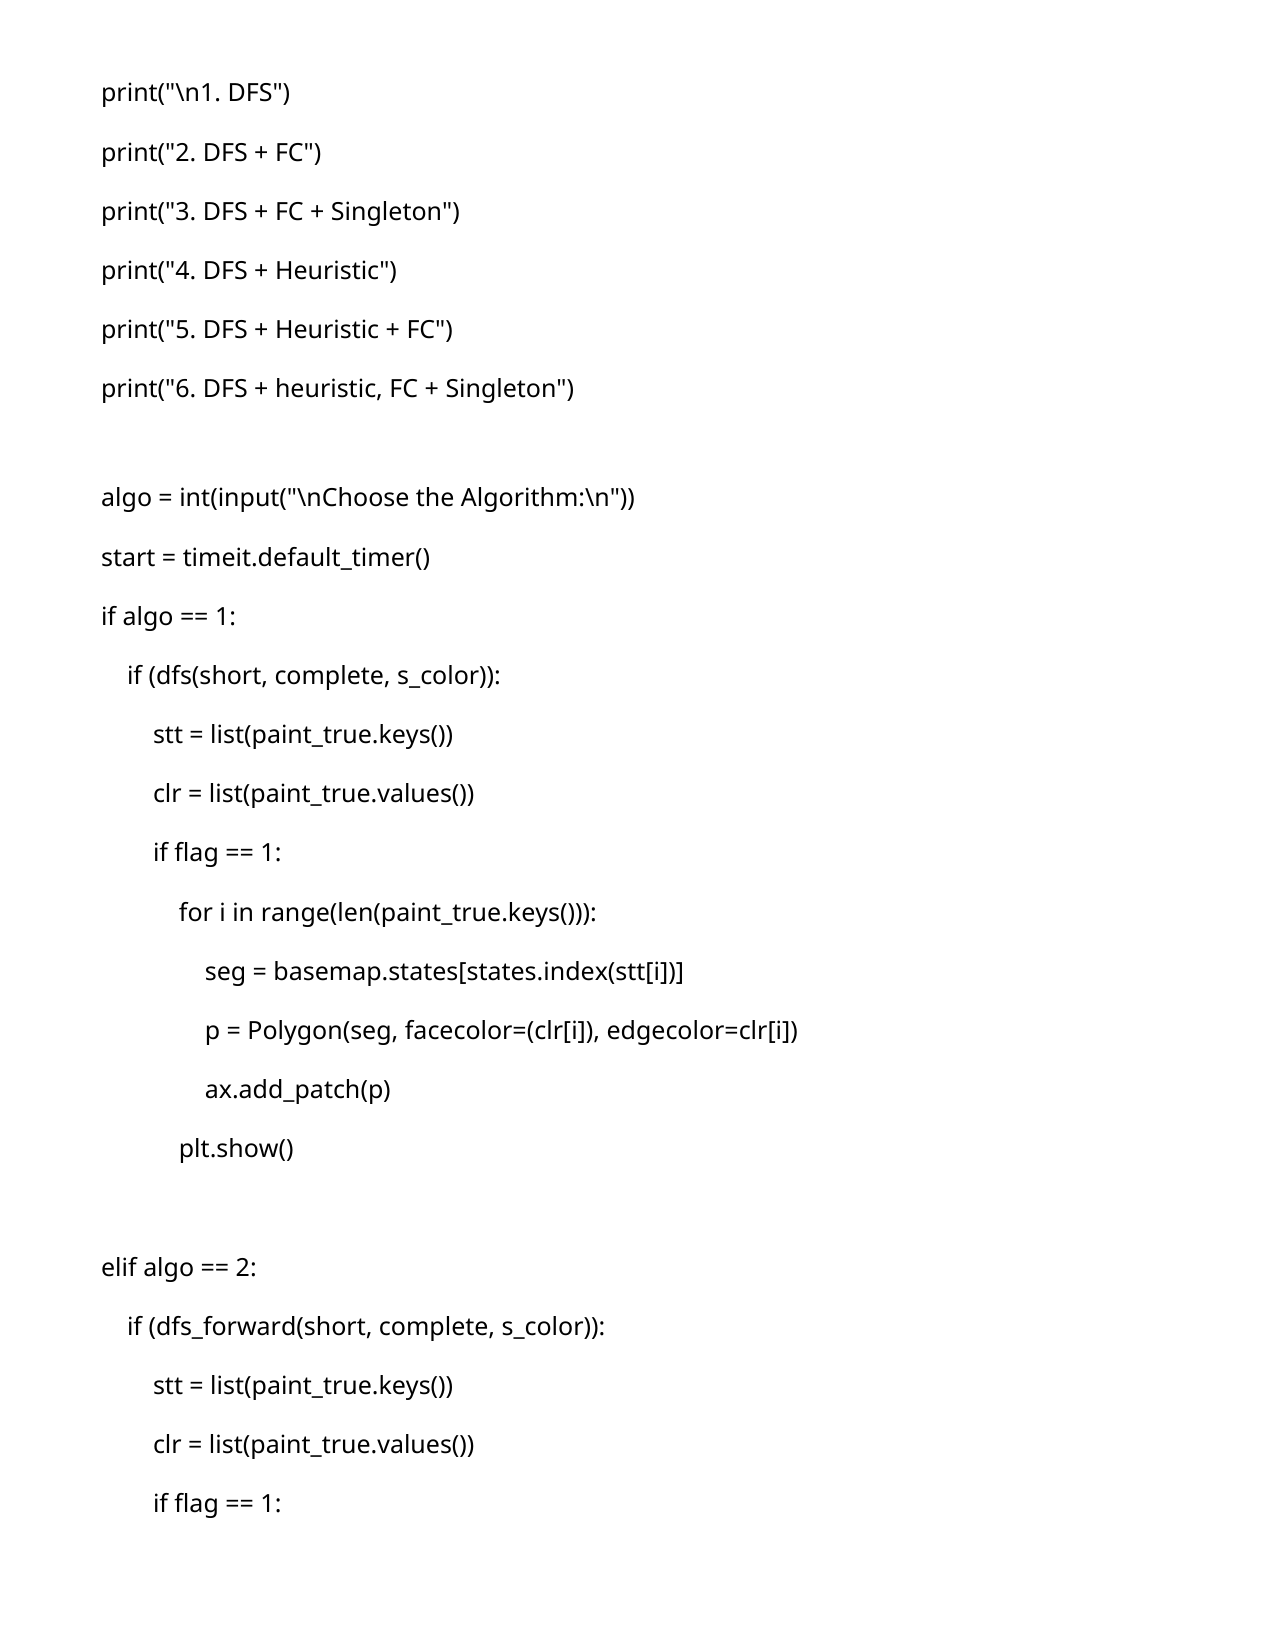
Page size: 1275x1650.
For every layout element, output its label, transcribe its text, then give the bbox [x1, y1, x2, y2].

text algo = int(input("\nChoose the Algorithm:\n")) [75, 480, 1200, 514]
text clr = list(paint_true.values()) [75, 1427, 1200, 1461]
text for i in range(len(paint_true.keys())): [75, 894, 1200, 928]
text print("4. DFS + Heuristic") [75, 252, 1200, 287]
text clr = list(paint_true.values()) [75, 776, 1200, 810]
text print("6. DFS + heuristic, FC + Singleton") [75, 371, 1200, 405]
text print("3. DFS + FC + Singleton") [75, 193, 1200, 227]
text stt = list(paint_true.keys()) [75, 717, 1200, 751]
text p = Polygon(seg, facecolor=(clr[i]), edgecolor=clr[i]) [75, 1012, 1200, 1047]
text print("2. DFS + FC") [75, 134, 1200, 168]
text seg = basemap.states[states.index(stt[i])] [75, 953, 1200, 987]
text elif algo == 2: [75, 1249, 1200, 1283]
text if algo == 1: [75, 598, 1200, 632]
text if (dfs_forward(short, complete, s_color)): [75, 1308, 1200, 1342]
text start = timeit.default_timer() [75, 539, 1200, 573]
text stt = list(paint_true.keys()) [75, 1367, 1200, 1402]
text plt.show() [75, 1131, 1200, 1165]
text print("5. DFS + Heuristic + FC") [75, 312, 1200, 346]
text print("\n1. DFS") [75, 75, 1200, 109]
text if flag == 1: [75, 835, 1200, 869]
text if flag == 1: [75, 1486, 1200, 1520]
text if (dfs(short, complete, s_color)): [75, 657, 1200, 692]
text ax.add_patch(p) [75, 1072, 1200, 1106]
